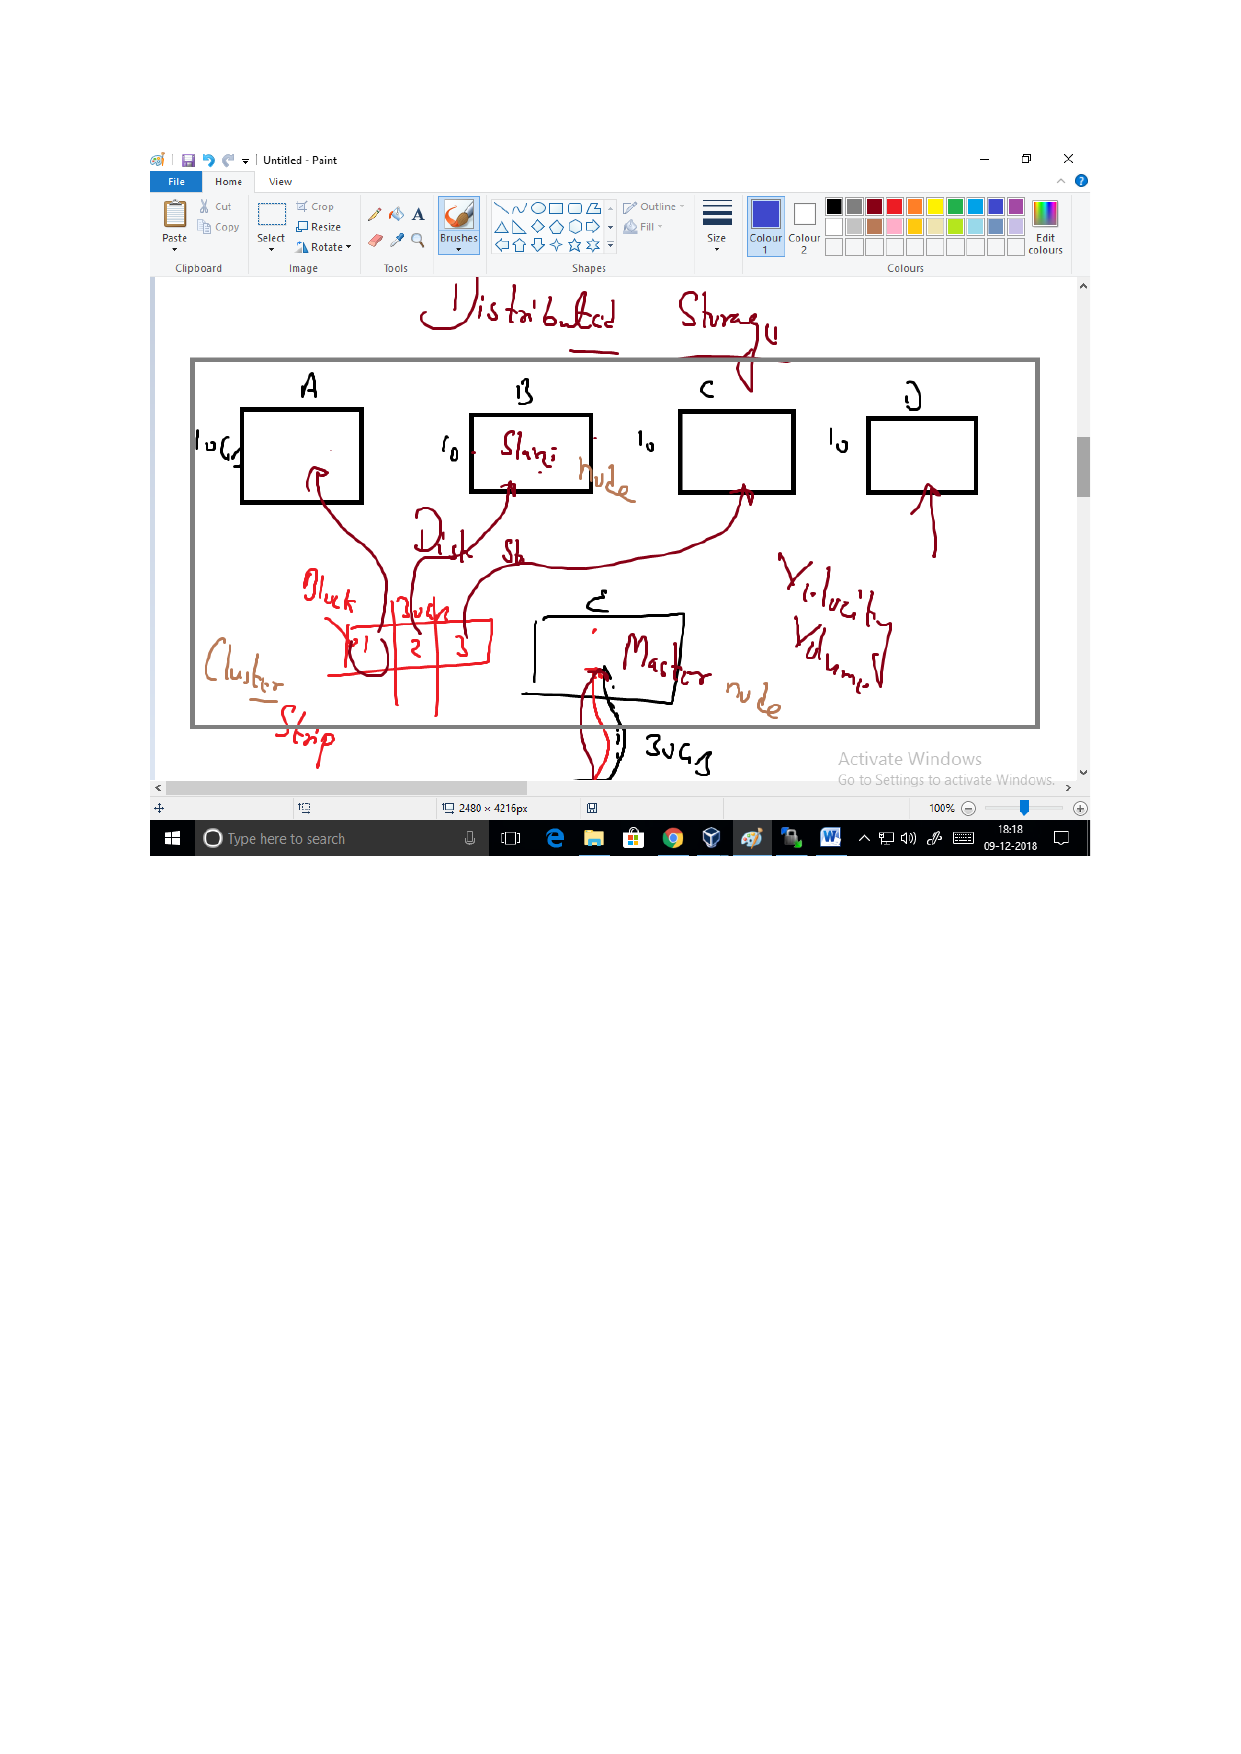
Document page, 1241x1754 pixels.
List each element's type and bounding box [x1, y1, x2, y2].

picture [150, 150, 1091, 856]
